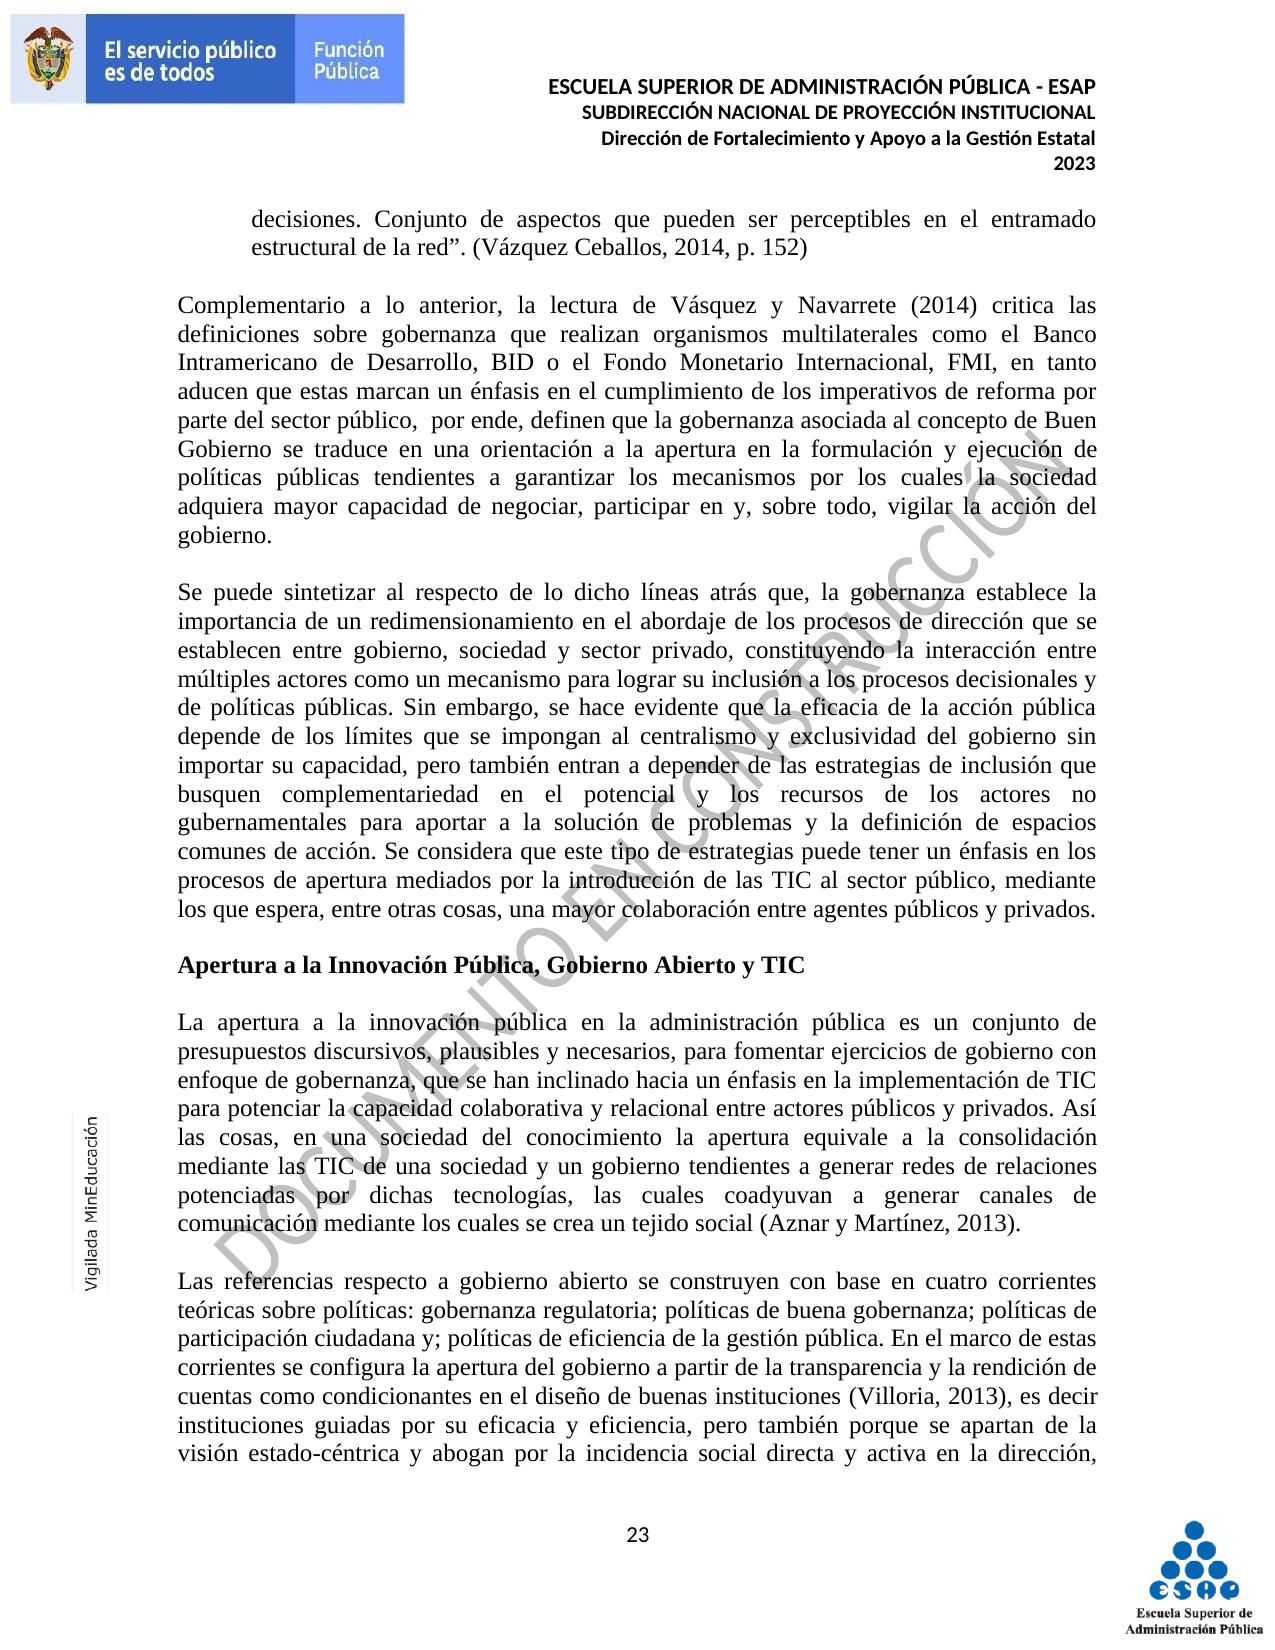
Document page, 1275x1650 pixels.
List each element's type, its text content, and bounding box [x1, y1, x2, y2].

picture [10, 8, 411, 108]
picture [71, 1113, 108, 1292]
text La apertura a la innovación pública en la administración pública es un conjunto de presupuestos discursivos, plausibles y necesarios, para fomentar ejercicios de gobierno con enfoque de gobernanza, que se han inclinado hacia un énfasis en la implementación de TIC para potenciar la capacidad colaborativa y relacional entre actores públicos y privados. Así las cosas, en una sociedad del conocimiento la apertura equivale a la consolidación mediante las TIC de una sociedad y un gobierno tendientes a generar redes de relaciones potenciadas por dichas tecnologías, las cuales coadyuvan a generar canales de comunicación mediante los cuales se crea un tejido social (Aznar y Martínez, 2013). [177, 1007, 1098, 1237]
text “… Los recursos políticos, humanos, organizacionales, materiales, culturales, financieros y legales pueden caracterizarse como escasos y críticos. En virtud de ello, los recursos que portan y aportan los actores en el ambiente de la red de política pública, no son igualmente pertinentes ni tienen el mismo peso, lo cual genera desigualdades entre los actores que se traducen en asimetrías, i.e. que unos actores dependan más que otros y por consecuencia que influyan menos en las decisiones. Conjunto de aspectos que pueden ser perceptibles en el entramado estructural de la red”. (Vázquez Ceballos, 2014, p. 152) [251, 204, 1098, 261]
picture [1124, 1520, 1264, 1634]
text Complementario a lo anterior, la lectura de Vásquez y Navarrete (2014) critica las definiciones sobre gobernanza que realizan organismos multilaterales como el Banco Intramericano de Desarrollo, BID o el Fondo Monetario Internacional, FMI, en tanto aducen que estas marcan un énfasis en el cumplimiento de los imperativos de reforma por parte del sector público, por ende, definen que la gobernanza asociada al concepto de Buen Gobierno se traduce en una orientación a la apertura en la formulación y ejecución de políticas públicas tendientes a garantizar los mecanismos por los cuales la sociedad adquiera mayor capacidad de negociar, participar en y, sobre todo, vigilar la acción del gobierno. [177, 290, 1098, 549]
subtitle Apertura a la Innovación Pública, Gobierno Abierto y TIC [177, 950, 1098, 979]
text Se puede sintetizar al respecto de lo dicho líneas atrás que, la gobernanza establece la importancia de un redimensionamiento en el abordaje de los procesos de dirección que se establecen entre gobierno, sociedad y sector privado, constituyendo la interacción entre múltiples actores como un mecanismo para lograr su inclusión a los procesos decisionales y de políticas públicas. Sin embargo, se hace evidente que la eficacia de la acción pública depende de los límites que se impongan al centralismo y exclusividad del gobierno sin importar su capacidad, pero también entran a depender de las estrategias de inclusión que busquen complementariedad en el potencial y los recursos de los actores no gubernamentales para aportar a la solución de problemas y la definición de espacios comunes de acción. Se considera que este tipo de estrategias puede tener un énfasis en los procesos de apertura mediados por la introducción de las TIC al sector público, mediante los que espera, entre otras cosas, una mayor colaboración entre agentes públicos y privados. [177, 577, 1098, 922]
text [177, 1266, 1098, 1467]
